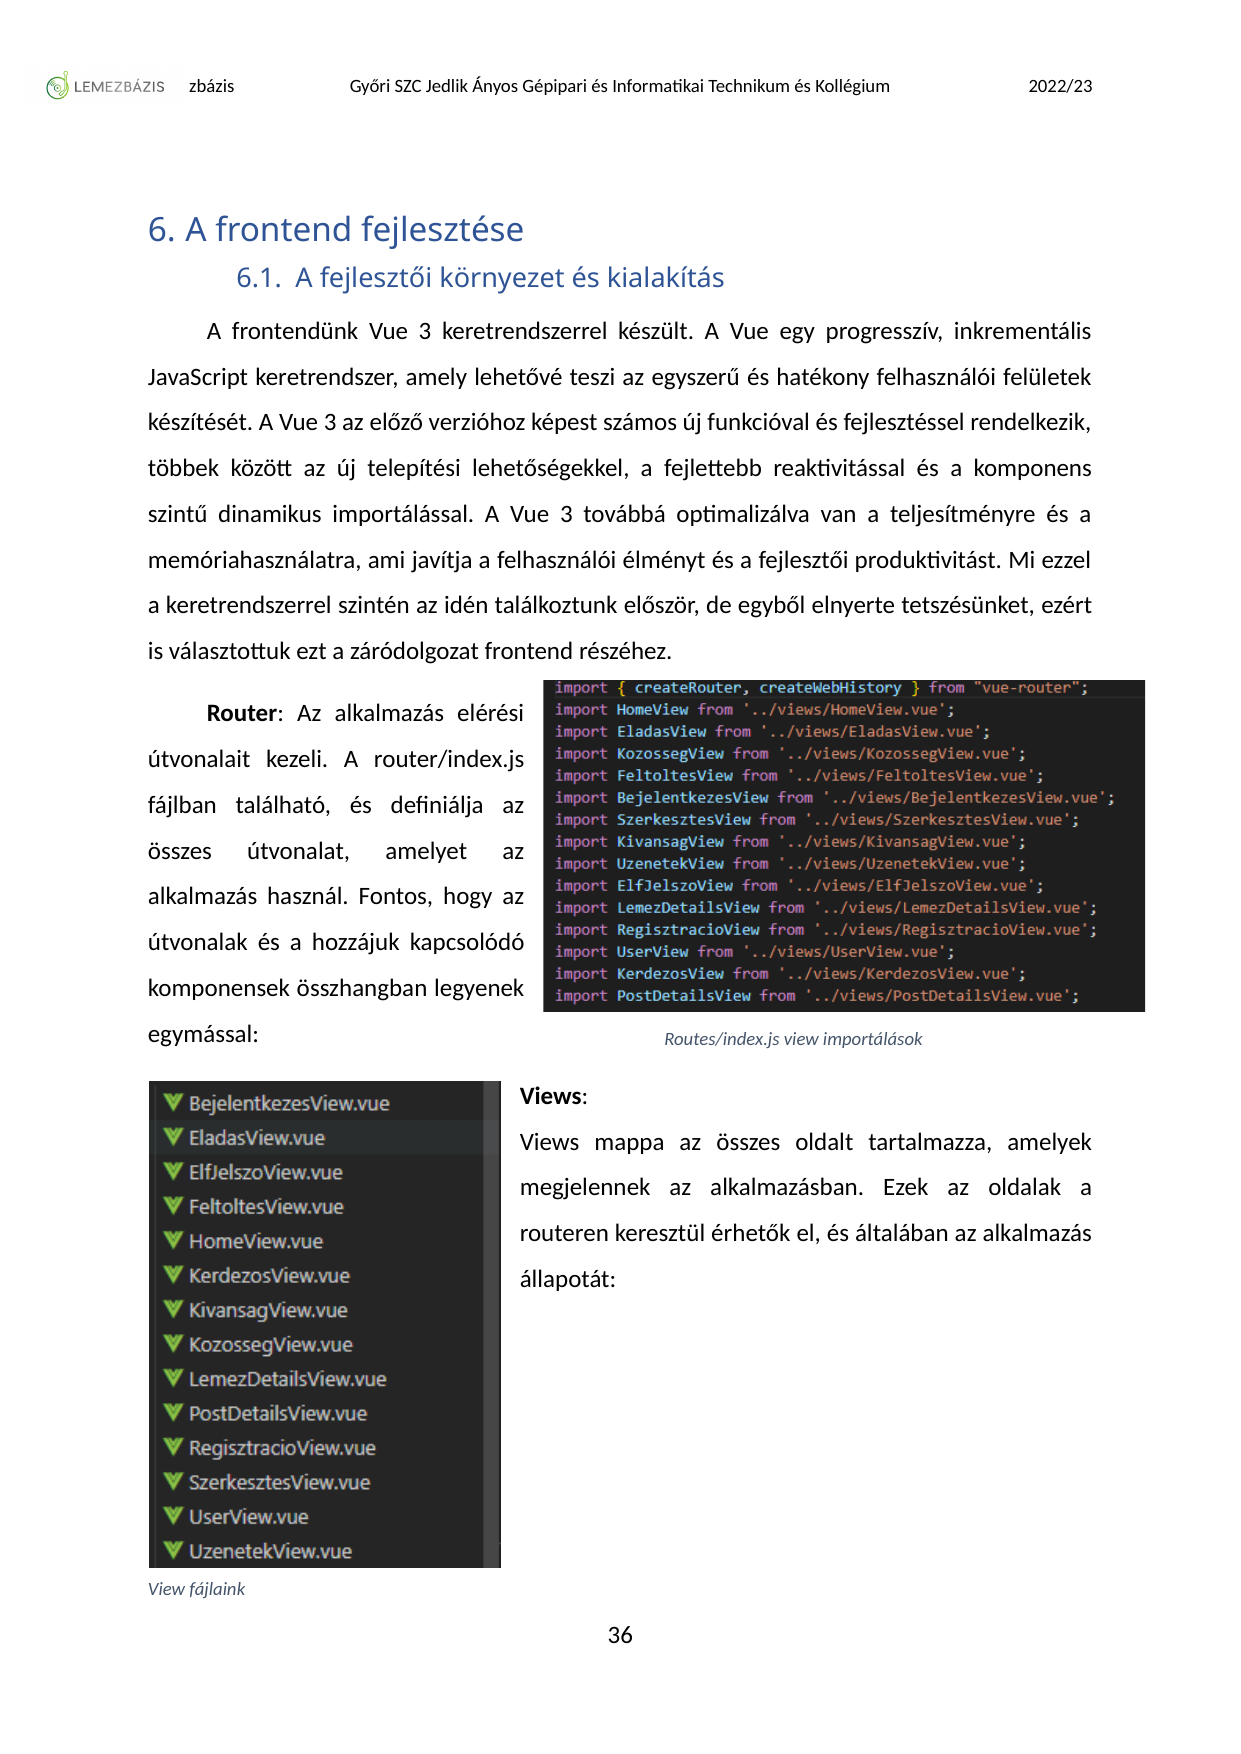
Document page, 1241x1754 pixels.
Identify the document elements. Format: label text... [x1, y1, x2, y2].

subtitle A frontend fejlesztése [148, 206, 1093, 251]
picture [542, 680, 1145, 1011]
text A frontendünk Vue 3 keretrendszerrel készült. A Vue egy progresszív, inkrementális JavaScript keretrendszer, amely lehetővé teszi az egyszerű és hatékony felhasználói felületek készítését. A Vue 3 az előző verzióhoz képest számos új funkcióval és fejlesztéssel rendelkezik, többek között az új telepítési lehetőségekkel, a fejlettebb reaktivitással és a komponens szintű dinamikus importálással. A Vue 3 továbbá optimalizálva van a teljesítményre és a memóriahasználatra, ami javítja a felhasználói élményt és a fejlesztői produktivitást. Mi ezzel a keretrendszerrel szintén az idén találkoztunk először, de egyből elnyerte tetszésünket, ezért is választottuk ezt a záródolgozat frontend részéhez. [148, 315, 1093, 666]
subtitle A fejlesztői környezet és kialakítás [236, 259, 1093, 296]
picture [147, 1081, 501, 1567]
text Views: Views mappa az összes oldalt tartalmazza, amelyek megjelennek az alkalmazásban. Ezek az oldalak a routeren keresztül érhetők el, és általában az alkalmazás állapotát: [148, 1080, 1093, 1293]
picture [17, 65, 189, 103]
